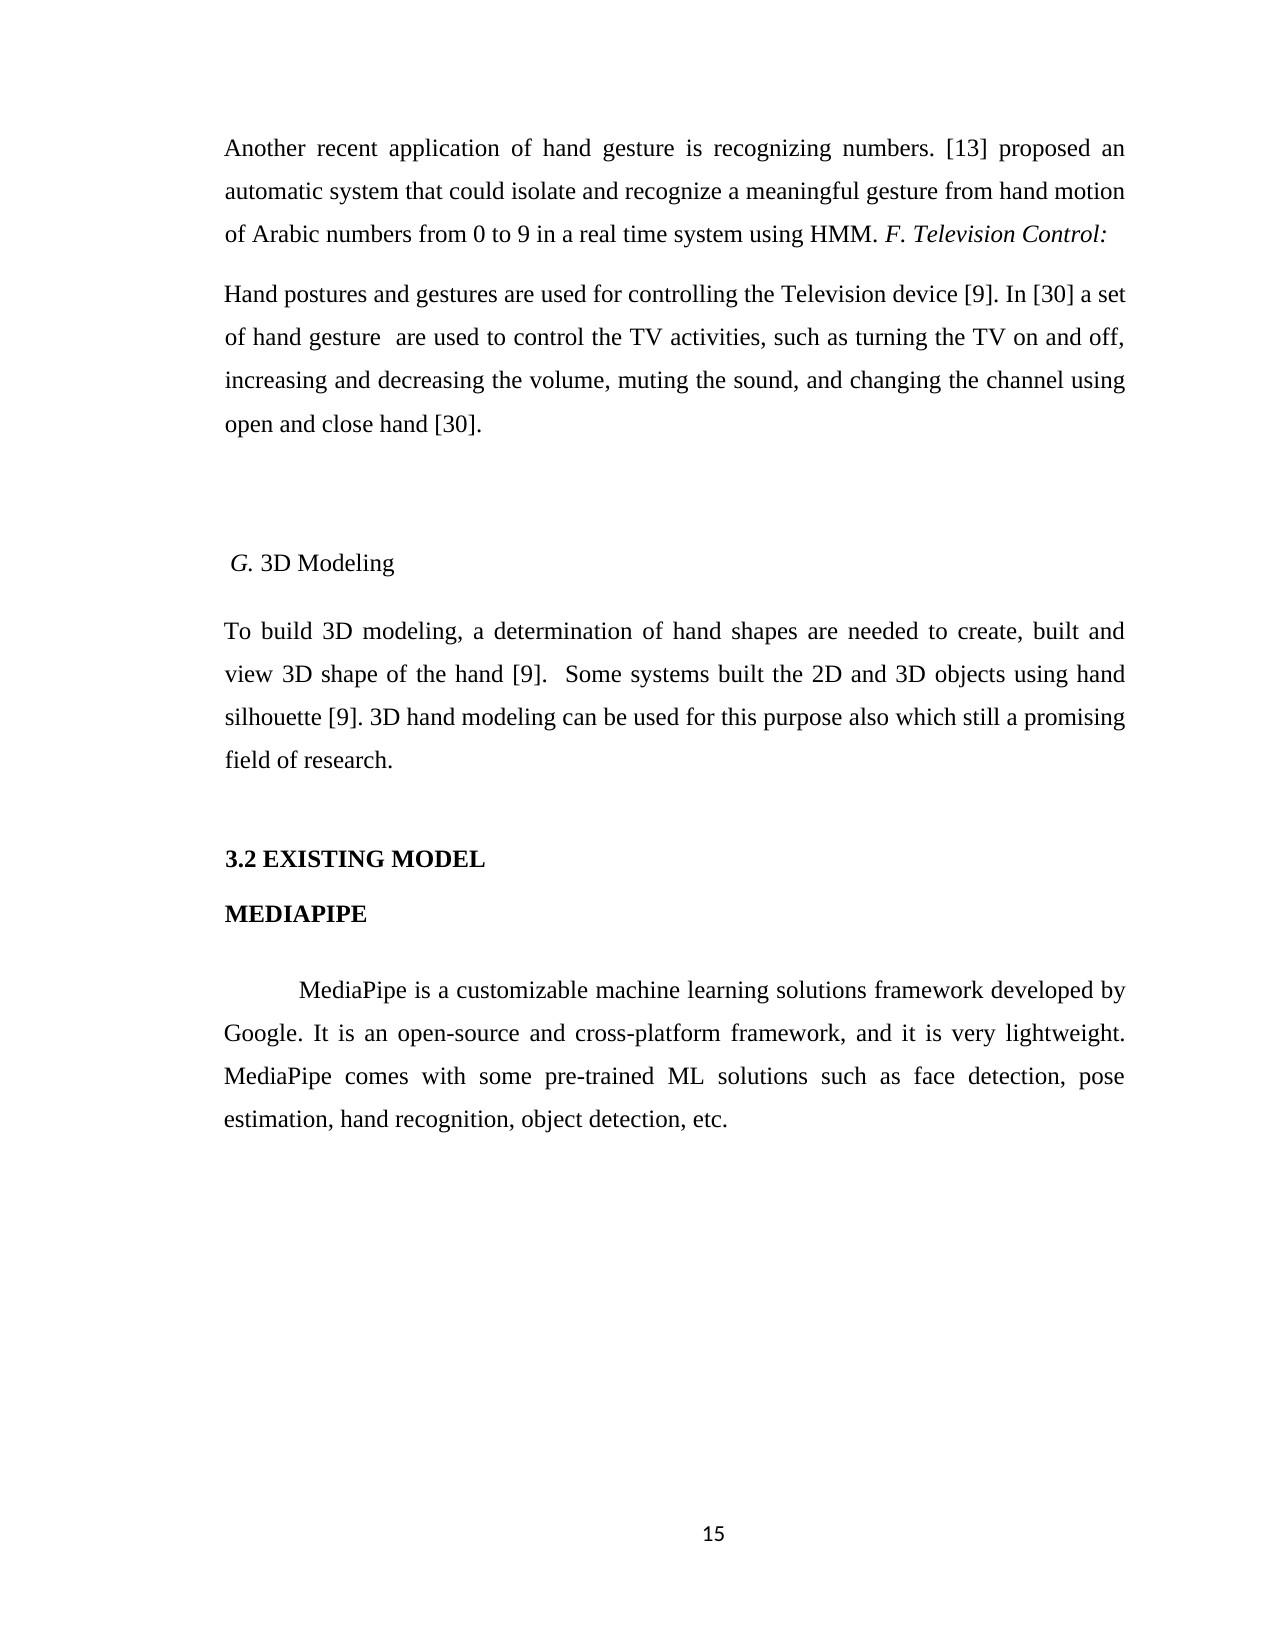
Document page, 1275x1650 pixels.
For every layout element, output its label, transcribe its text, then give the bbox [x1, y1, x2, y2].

text G. 3D Modeling [223, 548, 1126, 577]
text 3.2 EXISTING MODEL [225, 844, 1202, 873]
text Hand postures and gestures are used for controlling the Television device [9]. In [30] a set of hand gesture are used to control the TV activities, such as turning the TV on and off, increasing and decreasing the volume, muting the sound, and changing the channel using open and close hand [30]. [223, 279, 1126, 437]
text Another recent application of hand gesture is recognizing numbers. [13] proposed an automatic system that could isolate and recognize a meaningful gesture from hand motion of Arabic numbers from 0 to 9 in a real time system using HMM. F. Television Control: [223, 133, 1126, 248]
text MEDIAPIPE [224, 899, 1202, 928]
text To build 3D modeling, a determination of hand shapes are needed to create, built and view 3D shape of the hand [9]. Some systems built the 2D and 3D objects using hand silhouette [9]. 3D hand modeling can be used for this purpose also which still a promising field of research. [223, 616, 1126, 774]
text MediaPipe is a customizable machine learning solutions framework developed by Google. It is an open-source and cross-platform framework, and it is very lightweight. MediaPipe comes with some pre-trained ML solutions such as face detection, pose estimation, hand recognition, object detection, etc. [223, 975, 1126, 1133]
